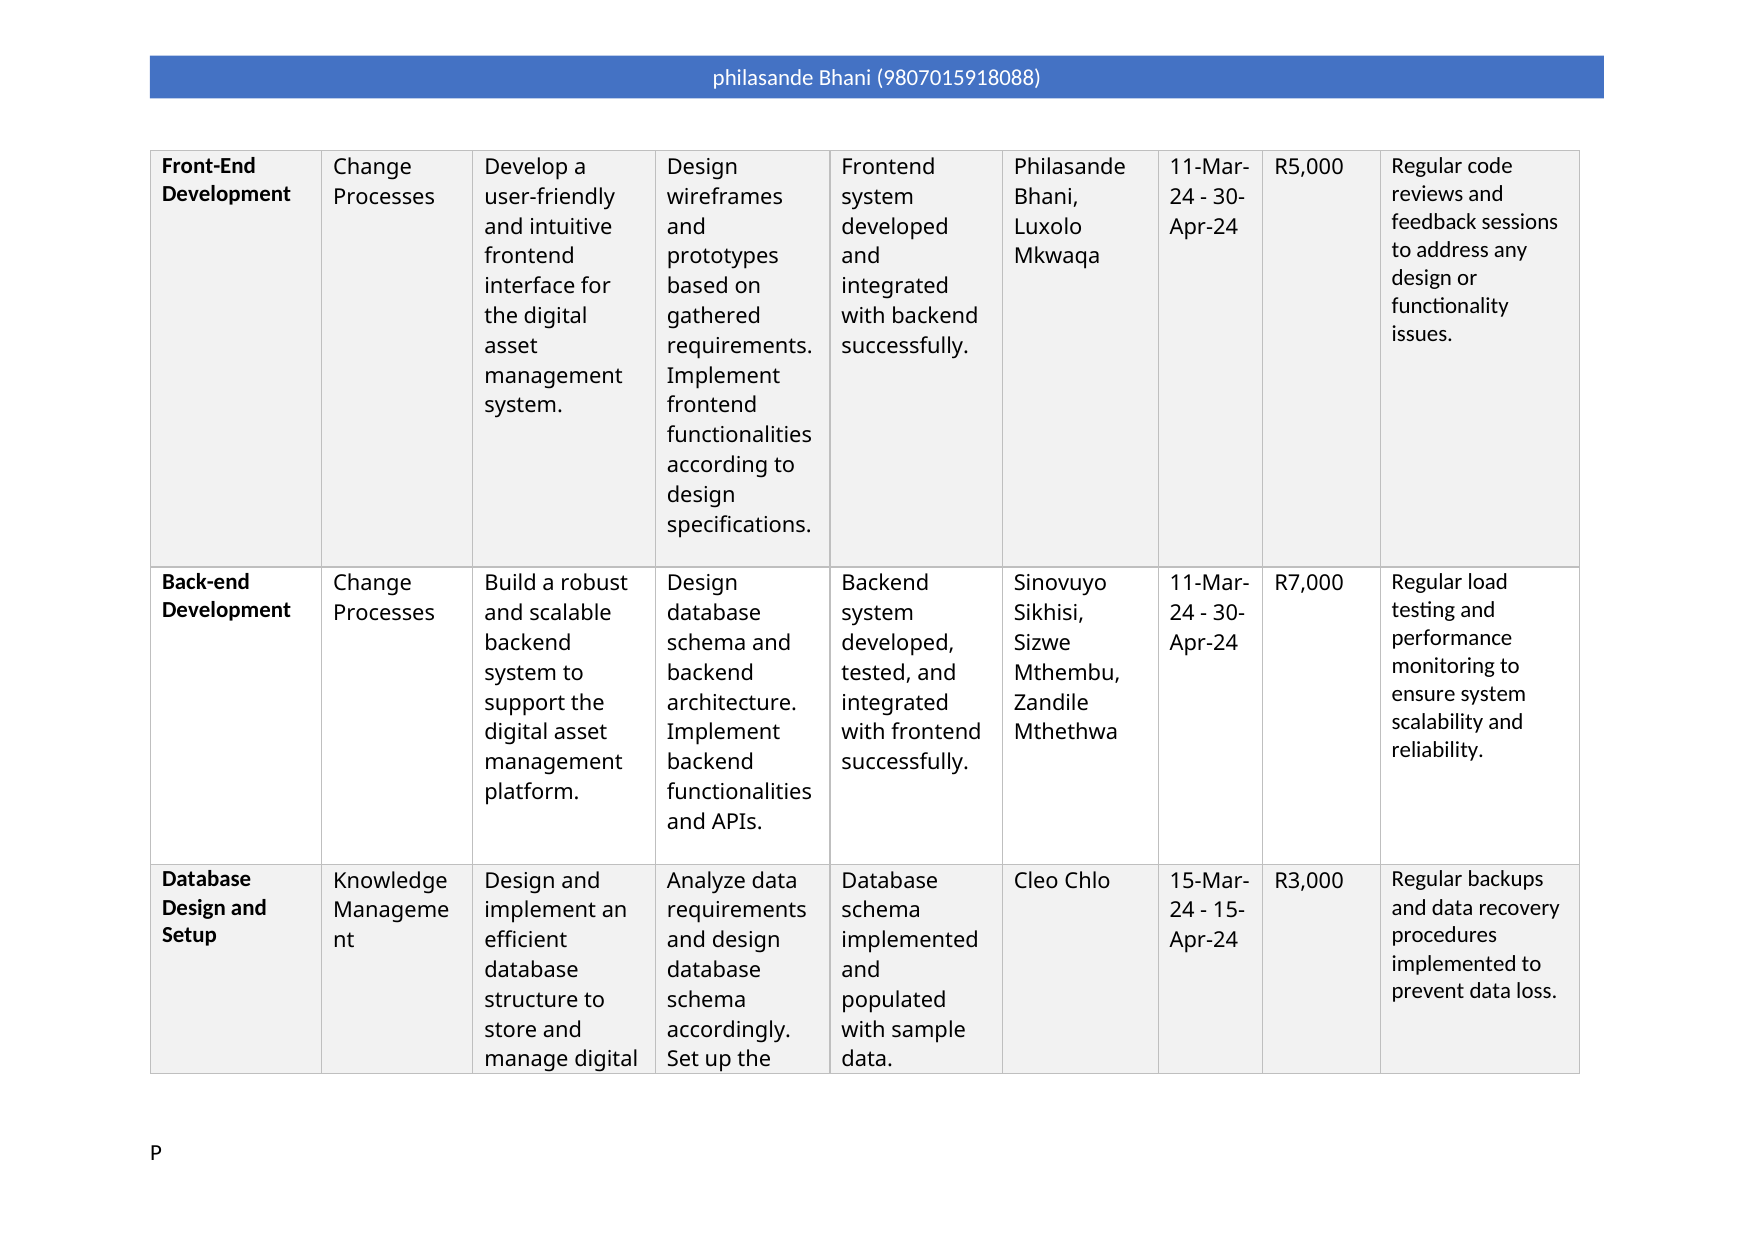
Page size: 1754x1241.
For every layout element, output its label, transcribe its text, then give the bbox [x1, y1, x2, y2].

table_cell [1159, 865, 1262, 1073]
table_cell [1381, 865, 1579, 1073]
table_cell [473, 865, 655, 1073]
table_cell 11-Mar-24 - 30-Apr-24 [1159, 568, 1262, 863]
table_cell R7,000 [1263, 568, 1380, 863]
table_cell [656, 865, 829, 1073]
table_cell Change Processes [322, 568, 472, 863]
table_cell Develop a user-friendly and intuitive frontend interface for the digital asset management system. [473, 151, 655, 566]
table_cell R3,000 [1263, 865, 1380, 1073]
table_cell Back-end Development [151, 568, 321, 863]
table_cell Sinovuyo Sikhisi, Sizwe Mthembu, Zandile Mthethwa [1003, 568, 1158, 863]
table_cell Cleo Chlo [1003, 865, 1158, 1073]
table_cell Regular code reviews and feedback sessions to address any design or functionality issues. [1381, 151, 1579, 566]
table_cell Change Processes [322, 151, 472, 566]
table_cell R5,000 [1263, 151, 1380, 566]
table_cell 11-Mar-24 - 30-Apr-24 [1159, 151, 1262, 566]
table_cell Design wireframes and prototypes based on gathered requirements. Implement frontend functionalities according to design specifications. [656, 151, 829, 566]
table_cell Frontend system developed and integrated with backend successfully. [831, 151, 1002, 566]
table_cell Regular load testing and performance monitoring to ensure system scalability and reliability. [1381, 568, 1579, 863]
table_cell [831, 865, 1002, 1073]
table_cell Philasande Bhani, Luxolo Mkwaqa [1003, 151, 1158, 566]
table_cell Front-End Development [151, 151, 321, 566]
table_cell Design database schema and backend architecture. Implement backend functionalities and APIs. [656, 568, 829, 863]
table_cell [151, 865, 321, 1073]
table_cell Backend system developed, tested, and integrated with frontend successfully. [831, 568, 1002, 863]
table_cell Build a robust and scalable backend system to support the digital asset management platform. [473, 568, 655, 863]
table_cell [322, 865, 472, 1073]
